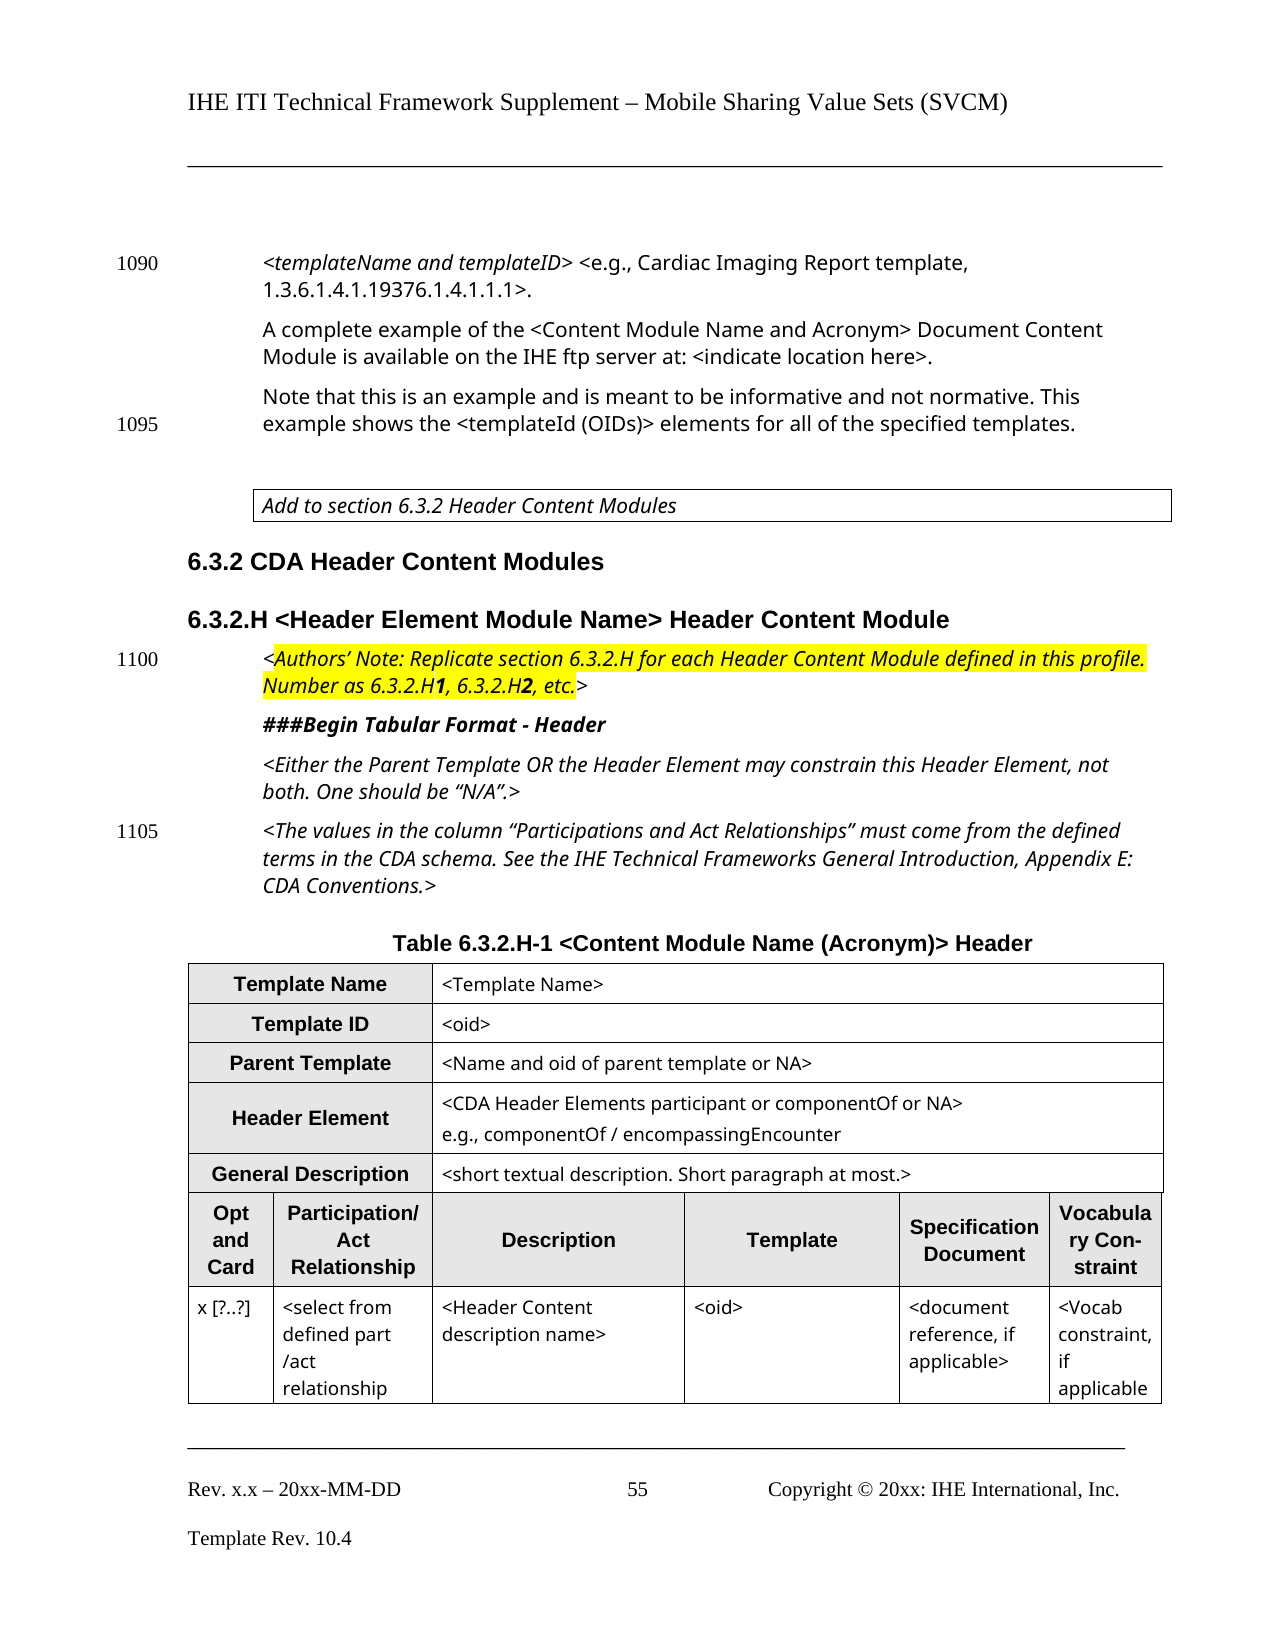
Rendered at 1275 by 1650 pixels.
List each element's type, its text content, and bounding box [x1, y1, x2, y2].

table_cell <Name and oid of parent template or NA> [433, 1043, 1163, 1082]
table_cell Template [685, 1193, 899, 1286]
table_cell Description [433, 1193, 684, 1286]
text <Either the Parent Template OR the Header Element may constrain this Header Element, not both. One should be “N/A”.> [262, 751, 1162, 805]
table_cell Template ID [189, 1004, 432, 1042]
table_header <Template Name> [433, 964, 1163, 1003]
table_cell <CDA Header Elements participant or componentOf or NA> e.g., componentOf / encompassingEncounter [433, 1083, 1163, 1153]
text <Authors’ Note: Replicate section 6.3.2.H for each Header Content Module defined in this profile. Number as 6.3.2.H1, 6.3.2.H2, etc.> [576, 644, 1162, 698]
table_cell <oid> [685, 1287, 899, 1403]
text A complete example of the <Content Module Name and Acronym> Document Content Module is available on the IHE ftp server at: <indicate location here>. [262, 316, 1162, 370]
table_cell <document reference, if applicable> [900, 1287, 1049, 1403]
table_cell General Description [189, 1154, 432, 1192]
table_cell Specification Document [900, 1193, 1049, 1286]
table_header Template Name [189, 964, 432, 1003]
table_cell <select from defined part /act relationship terms; App E> [274, 1287, 432, 1403]
table_cell <Header Content description name> [433, 1287, 684, 1403]
text <The values in the column “Participations and Act Relationships” must come from the defined terms in the CDA schema. See the IHE Technical Frameworks General Introduction, Appendix E: CDA Conventions.> [262, 817, 1162, 898]
table_cell <Vocab constraint, if applicable> [1050, 1287, 1161, 1403]
table_cell x [?..?] [189, 1287, 273, 1403]
table_cell <short textual description. Short paragraph at most.> [433, 1154, 1163, 1192]
table_cell <oid> [433, 1004, 1163, 1042]
title Table 6.3.2.H-1 <Content Module Name (Acronym)> Header [262, 930, 1162, 957]
table_cell Opt and Card [189, 1193, 273, 1286]
subtitle 6.3.2 CDA Header Content Modules [187, 547, 1162, 576]
subtitle 6.3.2.H <Header Element Module Name> Header Content Module [187, 605, 1162, 634]
text ###Begin Tabular Format - Header [262, 711, 1162, 738]
text Note that this is an example and is meant to be informative and not normative. This example shows the <templateId (OIDs)> elements for all of the specified templates. [262, 382, 1162, 437]
text Add to section 6.3.2 Header Content Modules [254, 490, 1171, 521]
table_cell Parent Template [189, 1043, 432, 1082]
table_cell Vocabulary Con-straint [1050, 1193, 1161, 1286]
table_cell Header Element [189, 1083, 432, 1153]
table_cell Participation/ Act Relationship [274, 1193, 432, 1286]
